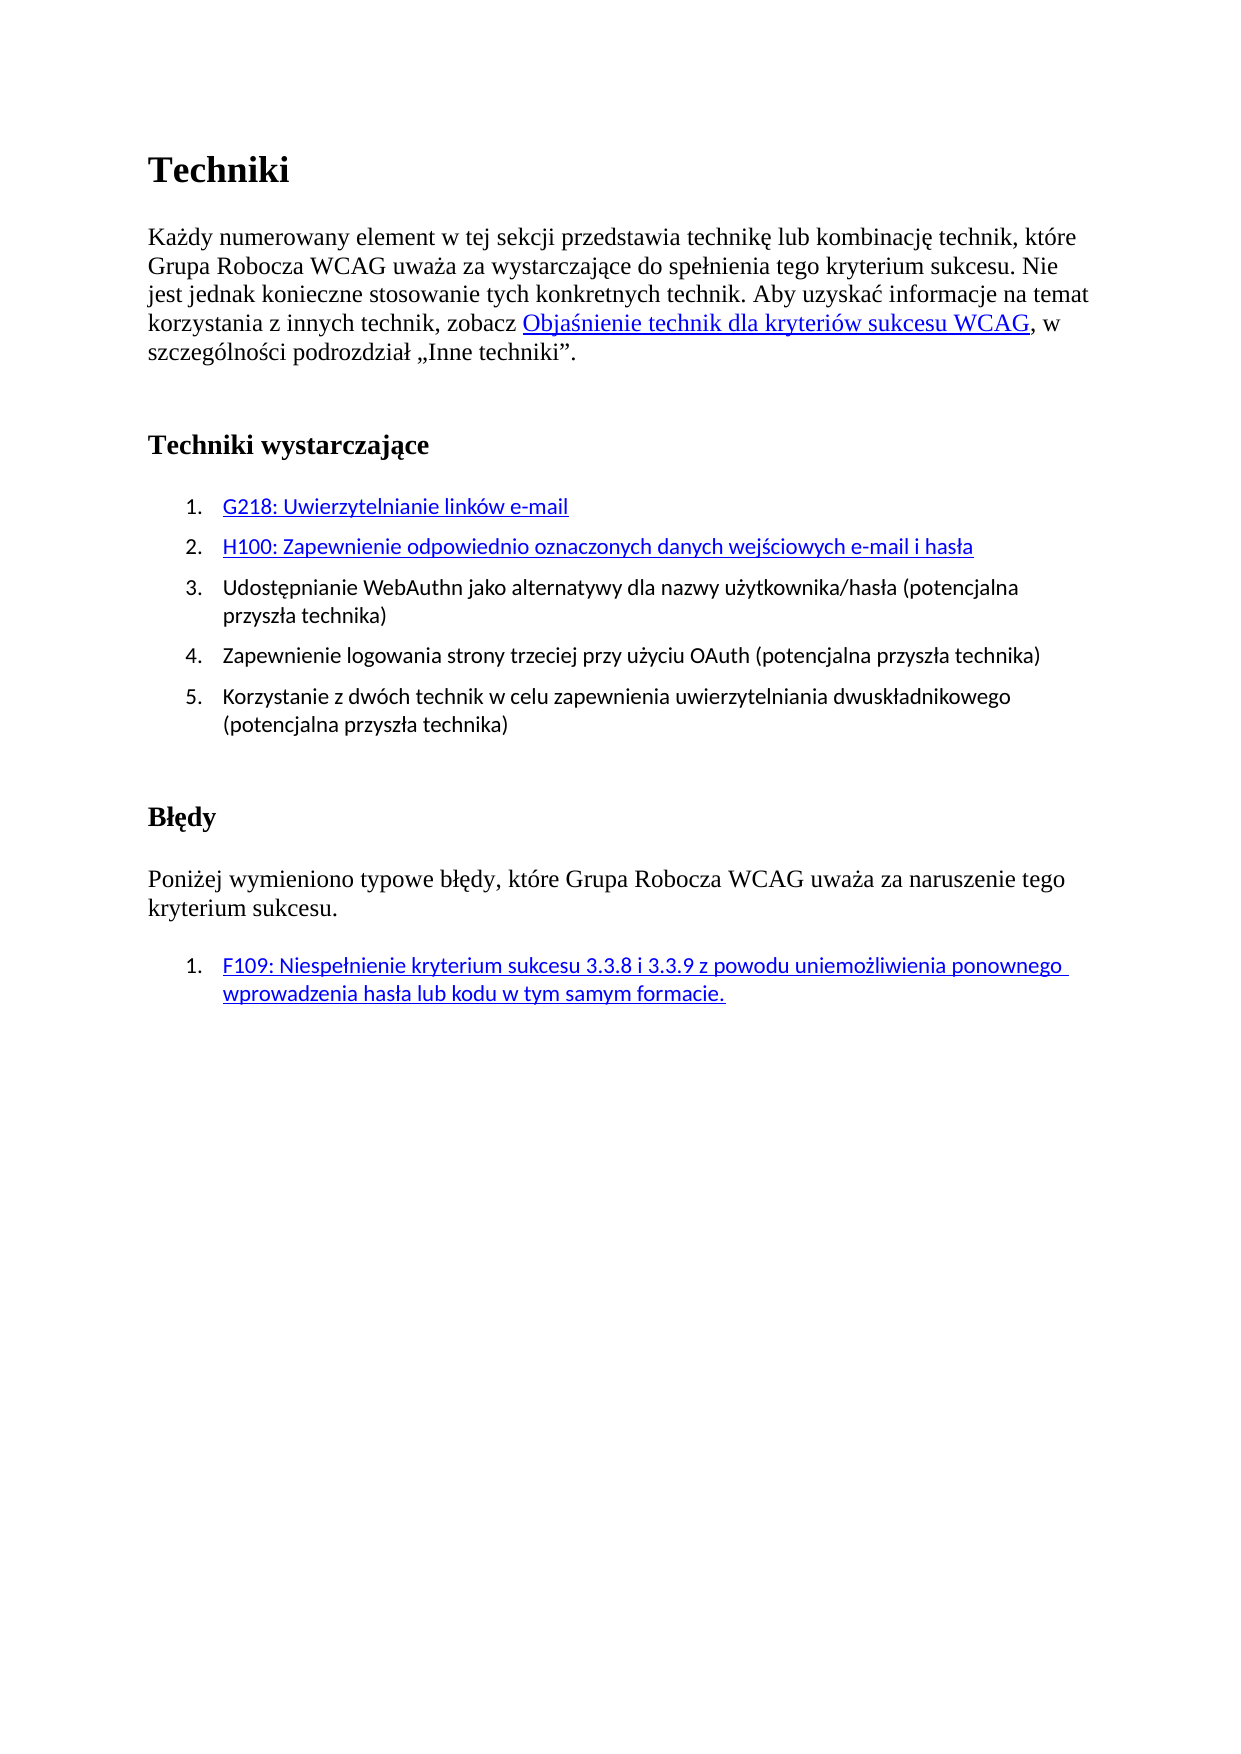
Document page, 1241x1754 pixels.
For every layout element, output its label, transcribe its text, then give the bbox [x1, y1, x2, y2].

text Poniżej wymieniono typowe błędy, które Grupa Robocza WCAG uważa za naruszenie tego kryterium sukcesu. [148, 864, 1093, 922]
text Każdy numerowany element w tej sekcji przedstawia technikę lub kombinację technik, które Grupa Robocza WCAG uważa za wystarczające do spełnienia tego kryterium sukcesu. Nie jest jednak konieczne stosowanie tych konkretnych technik. Aby uzyskać informacje na temat korzystania z innych technik, zobacz Objaśnienie technik dla kryteriów sukcesu WCAG, w szczególności podrozdział „Inne techniki”. [148, 222, 1093, 366]
list G218: Uwierzytelnianie linków e-mail [185, 492, 1093, 520]
list Zapewnienie logowania strony trzeciej przy użyciu OAuth (potencjalna przyszła technika) [185, 641, 1093, 669]
subtitle Błędy [148, 801, 1093, 833]
list F109: Niespełnienie kryterium sukcesu 3.3.8 i 3.3.9 z powodu uniemożliwienia ponownego wprowadzenia hasła lub kodu w tym samym formacie. [185, 951, 1093, 1007]
subtitle Techniki [148, 148, 1093, 191]
list H100: Zapewnienie odpowiednio oznaczonych danych wejściowych e-mail i hasła [185, 532, 1093, 560]
list Korzystanie z dwóch technik w celu zapewnienia uwierzytelniania dwuskładnikowego (potencjalna przyszła technika) [185, 682, 1093, 738]
list Udostępnianie WebAuthn jako alternatywy dla nazwy użytkownika/hasła (potencjalna przyszła technika) [185, 573, 1093, 629]
subtitle Techniki wystarczające [148, 428, 1093, 461]
